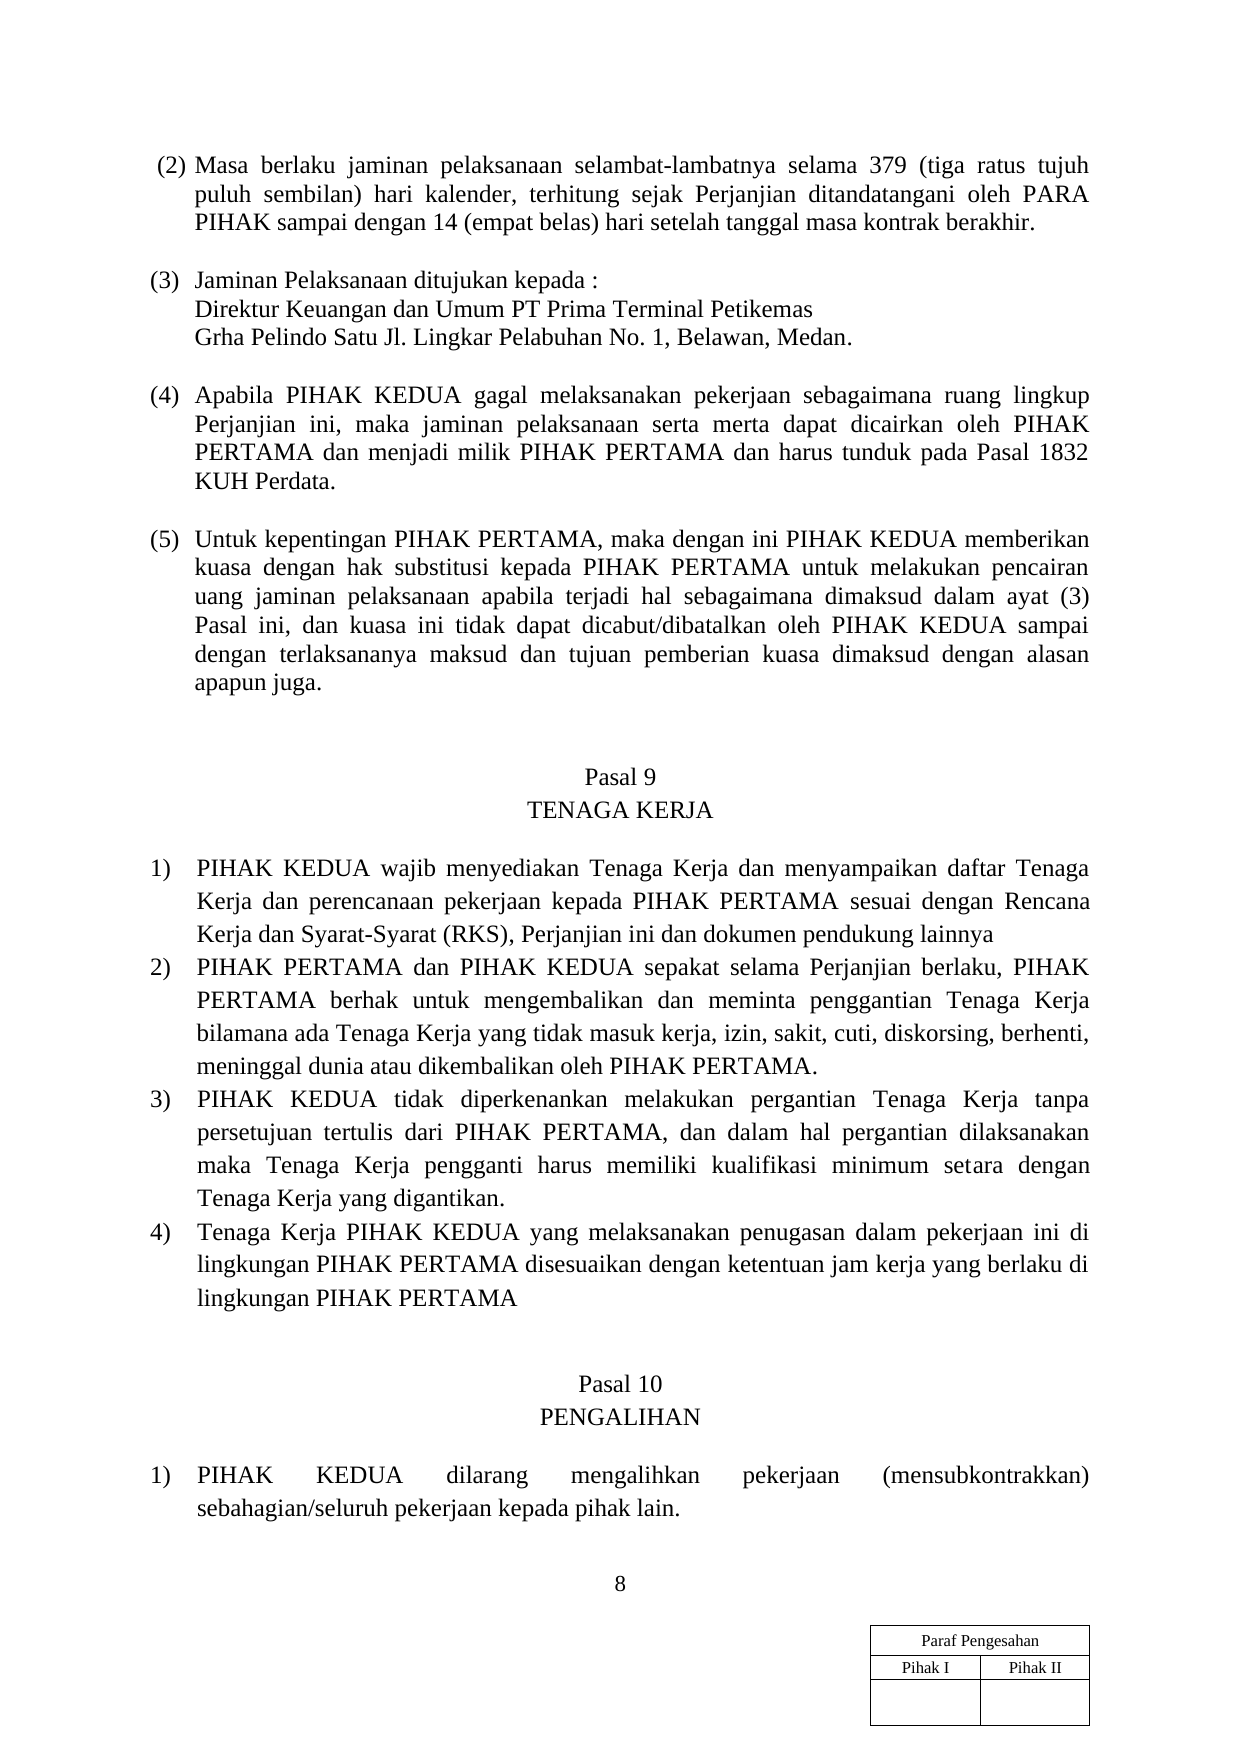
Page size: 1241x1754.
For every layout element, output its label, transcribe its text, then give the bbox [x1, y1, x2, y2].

list Untuk kepentingan PIHAK PERTAMA, maka dengan ini PIHAK KEDUA memberikan kuasa dengan hak substitusi kepada PIHAK PERTAMA untuk melakukan pencairan uang jaminan pelaksanaan apabila terjadi hal sebagaimana dimaksud dalam ayat (3) Pasal ini, dan kuasa ini tidak dapat dicabut/dibatalkan oleh PIHAK KEDUA sampai dengan terlaksananya maksud dan tujuan pemberian kuasa dimaksud dengan alasan apapun juga. [150, 524, 1090, 696]
text TENAGA KERJA [150, 795, 1090, 824]
list Apabila PIHAK KEDUA gagal melaksanakan pekerjaan sebagaimana ruang lingkup Perjanjian ini, maka jaminan pelaksanaan serta merta dapat dicairkan oleh PIHAK PERTAMA dan menjadi milik PIHAK PERTAMA dan harus tunduk pada Pasal 1832 KUH Perdata. [150, 380, 1090, 495]
list Jaminan Pelaksanaan ditujukan kepada : [150, 265, 1090, 294]
list Tenaga Kerja PIHAK KEDUA yang melaksanakan penugasan dalam pekerjaan ini di lingkungan PIHAK PERTAMA disesuaikan dengan ketentuan jam kerja yang berlaku di lingkungan PIHAK PERTAMA [150, 1217, 1090, 1311]
text PENGALIHAN [150, 1402, 1090, 1431]
text Direktur Keuangan dan Umum PT Prima Terminal Petikemas [194, 294, 1090, 322]
list PIHAK KEDUA tidak diperkenankan melakukan pergantian Tenaga Kerja tanpa persetujuan tertulis dari PIHAK PERTAMA, dan dalam hal pergantian dilaksanakan maka Tenaga Kerja pengganti harus memiliki kualifikasi minimum setara dengan Tenaga Kerja yang digantikan. [150, 1084, 1090, 1212]
list Masa berlaku jaminan pelaksanaan selambat-lambatnya selama 379 (tiga ratus tujuh puluh sembilan) hari kalender, terhitung sejak Perjanjian ditandatangani oleh PARA PIHAK sampai dengan 14 (empat belas) hari setelah tanggal masa kontrak berakhir. [157, 150, 1090, 236]
text Pasal 10 [150, 1369, 1090, 1398]
list PIHAK KEDUA wajib menyediakan Tenaga Kerja dan menyampaikan daftar Tenaga Kerja dan perencanaan pekerjaan kepada PIHAK PERTAMA sesuai dengan Rencana Kerja dan Syarat-Syarat (RKS), Perjanjian ini dan dokumen pendukung lainnya [150, 853, 1090, 948]
text Pasal 9 [150, 762, 1090, 791]
text Grha Pelindo Satu Jl. Lingkar Pelabuhan No. 1, Belawan, Medan. [194, 322, 1090, 351]
list PIHAK KEDUA dilarang mengalihkan pekerjaan (mensubkontrakkan) sebahagian/seluruh pekerjaan kepada pihak lain. [150, 1461, 1090, 1522]
list PIHAK PERTAMA dan PIHAK KEDUA sepakat selama Perjanjian berlaku, PIHAK PERTAMA berhak untuk mengembalikan dan meminta penggantian Tenaga Kerja bilamana ada Tenaga Kerja yang tidak masuk kerja, izin, sakit, cuti, diskorsing, berhenti, meninggal dunia atau dikembalikan oleh PIHAK PERTAMA. [150, 952, 1090, 1080]
